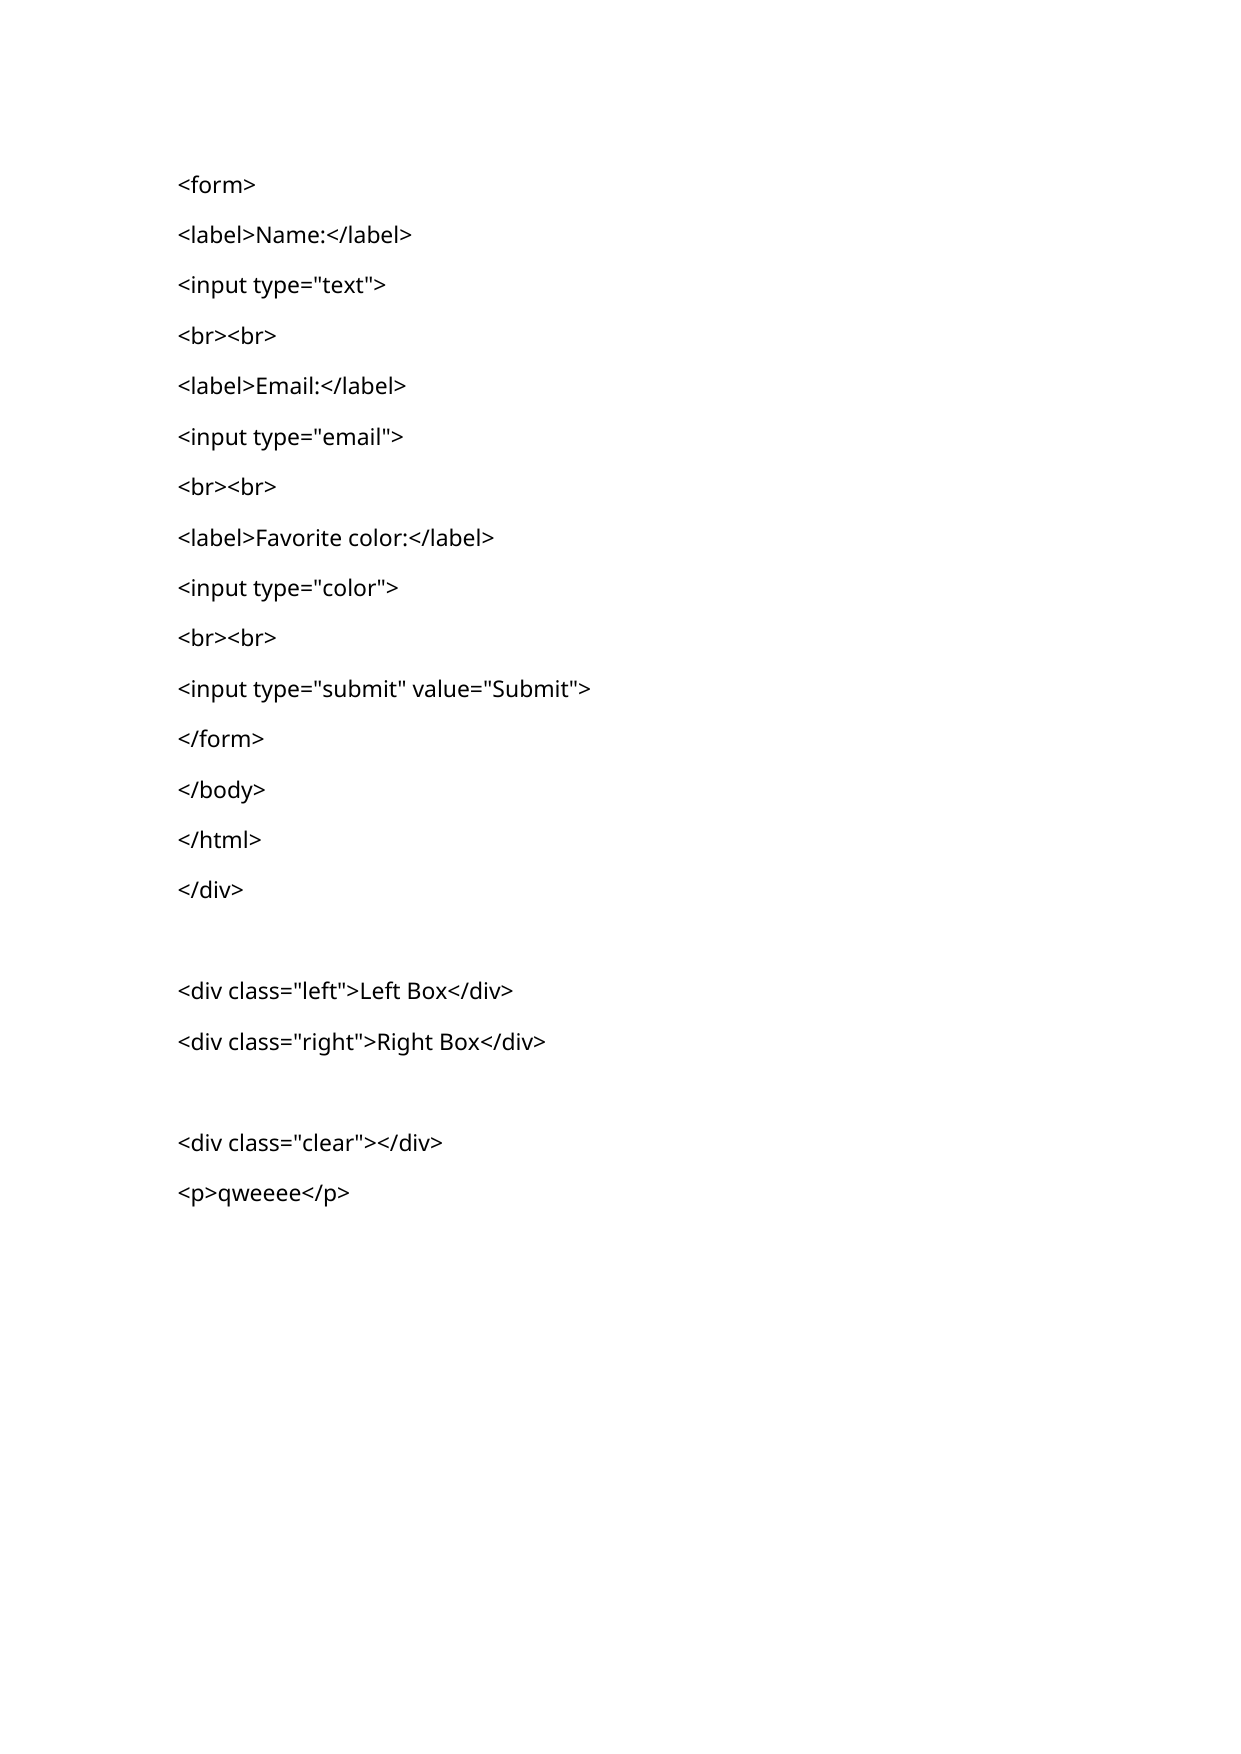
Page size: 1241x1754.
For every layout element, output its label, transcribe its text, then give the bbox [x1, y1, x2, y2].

text </form> [177, 723, 1152, 754]
text <input type="text"> [177, 269, 1152, 301]
text <label>Name:</label> [177, 219, 1152, 250]
text <div class="left">Left Box</div> [177, 975, 1152, 1006]
text <div class="clear"></div> [177, 1126, 1152, 1158]
text <label>Email:</label> [177, 370, 1152, 401]
text </div> [177, 874, 1152, 906]
text <div class="right">Right Box</div> [177, 1026, 1152, 1057]
text </html> [177, 824, 1152, 855]
text <input type="email"> [177, 421, 1152, 452]
text <input type="submit" value="Submit"> [177, 673, 1152, 704]
text <br><br> [177, 471, 1152, 502]
text <p>qweeee</p> [177, 1177, 1152, 1208]
text <label>Favorite color:</label> [177, 521, 1152, 553]
text <form> [177, 168, 1152, 200]
text <br><br> [177, 622, 1152, 653]
text <input type="color"> [177, 572, 1152, 603]
text <br><br> [177, 320, 1152, 351]
text </body> [177, 773, 1152, 805]
